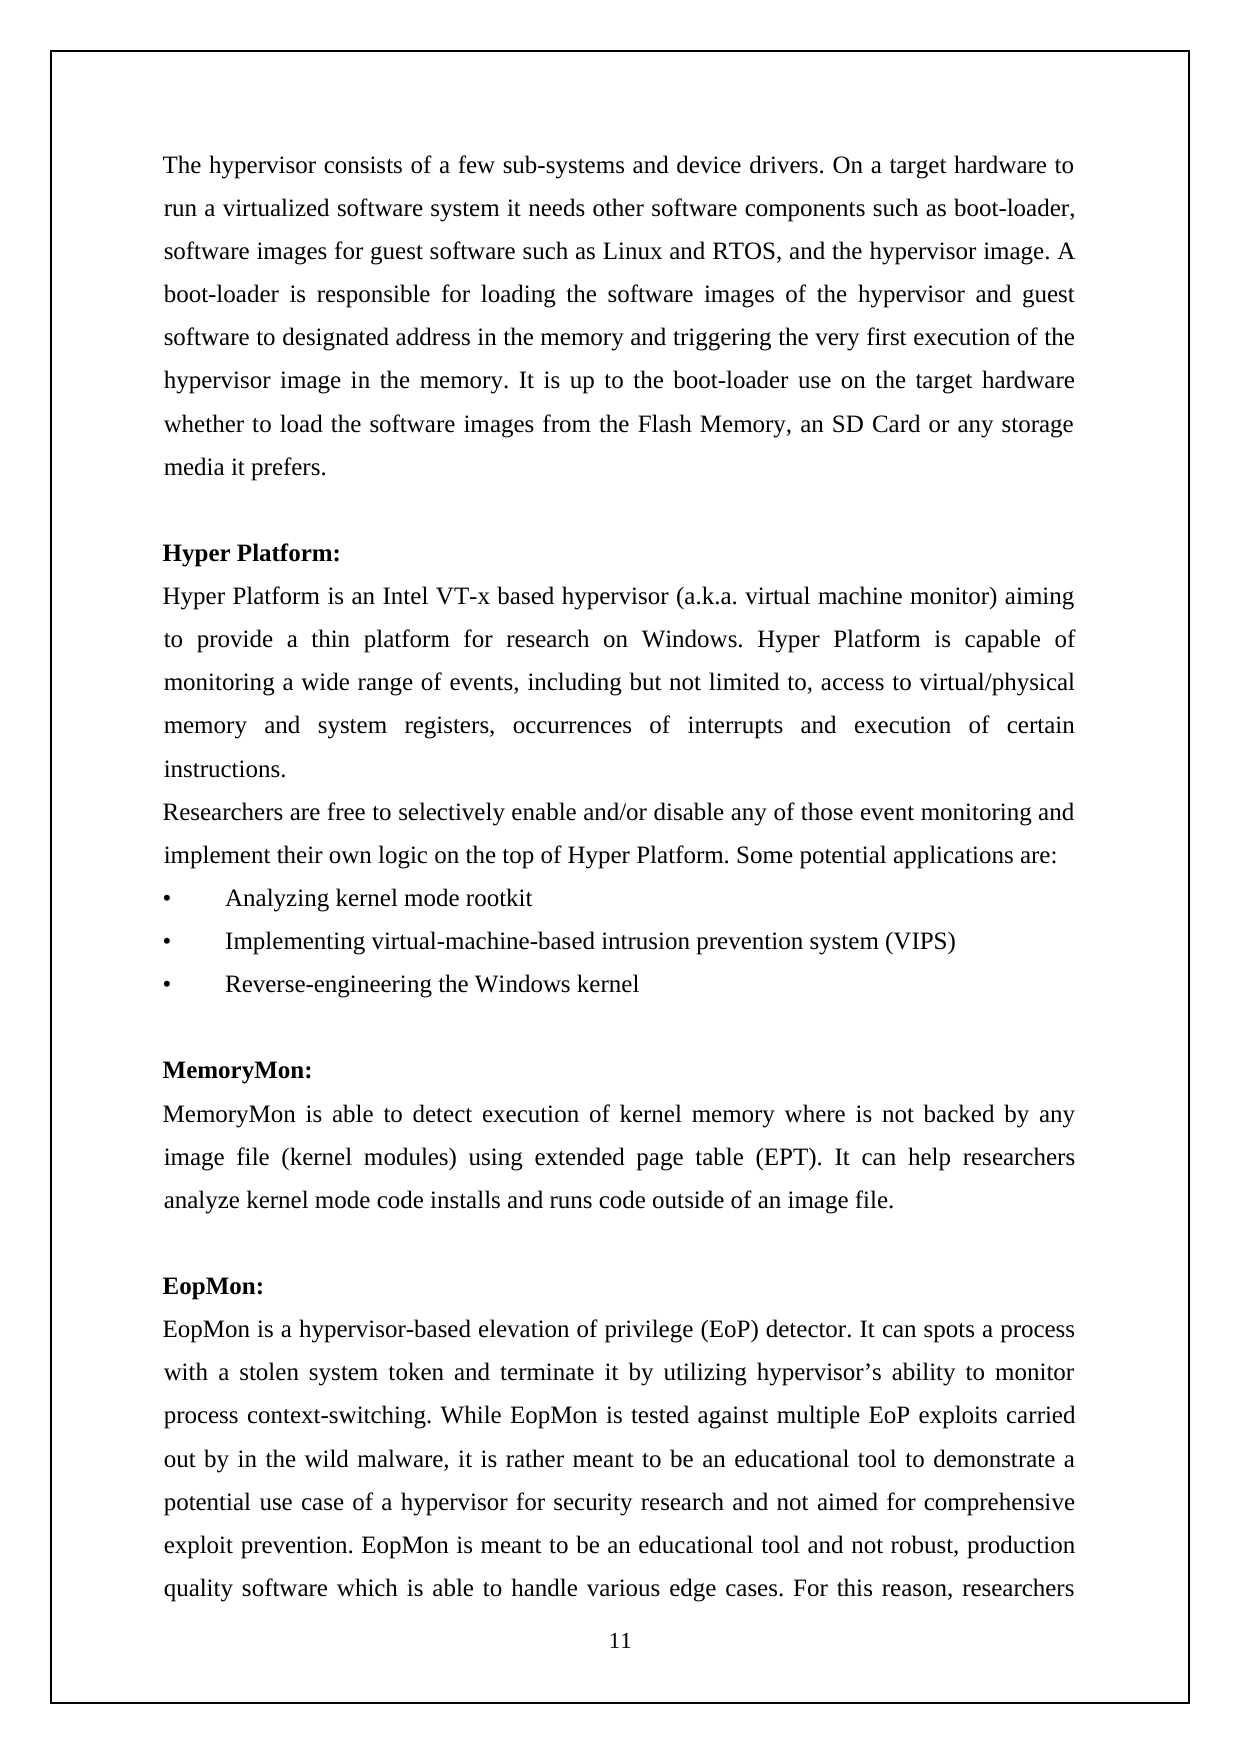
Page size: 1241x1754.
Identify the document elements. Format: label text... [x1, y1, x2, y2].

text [162, 1314, 1076, 1602]
text MemoryMon: [162, 1056, 1076, 1084]
text Hyper Platform: [162, 538, 1076, 567]
text • Analyzing kernel mode rootkit [162, 883, 1076, 912]
text Researchers are free to selectively enable and/or disable any of those event monitoring and implement their own logic on the top of Hyper Platform. Some potential applications are: [162, 797, 1076, 869]
text EopMon: [162, 1271, 1076, 1300]
text • Reverse-engineering the Windows kernel [162, 969, 1076, 998]
text • Implementing virtual-machine-based intrusion prevention system (VIPS) [162, 926, 1076, 955]
text MemoryMon is able to detect execution of kernel memory where is not backed by any image file (kernel modules) using extended page table (EPT). It can help researchers analyze kernel mode code installs and runs code outside of an image file. [162, 1099, 1076, 1214]
text The hypervisor consists of a few sub-systems and device drivers. On a target hardware to run a virtualized software system it needs other software components such as boot-loader, software images for guest software such as Linux and RTOS, and the hypervisor image. A boot-loader is responsible for loading the software images of the hypervisor and guest software to designated address in the memory and triggering the very first execution of the hypervisor image in the memory. It is up to the boot-loader use on the target hardware whether to load the software images from the Flash Memory, an SD Card or any storage media it prefers. [162, 150, 1076, 481]
text Hyper Platform is an Intel VT-x based hypervisor (a.k.a. virtual machine monitor) aiming to provide a thin platform for research on Windows. Hyper Platform is capable of monitoring a wide range of events, including but not limited to, access to virtual/physical memory and system registers, occurrences of interrupts and execution of certain instructions. [162, 581, 1076, 782]
